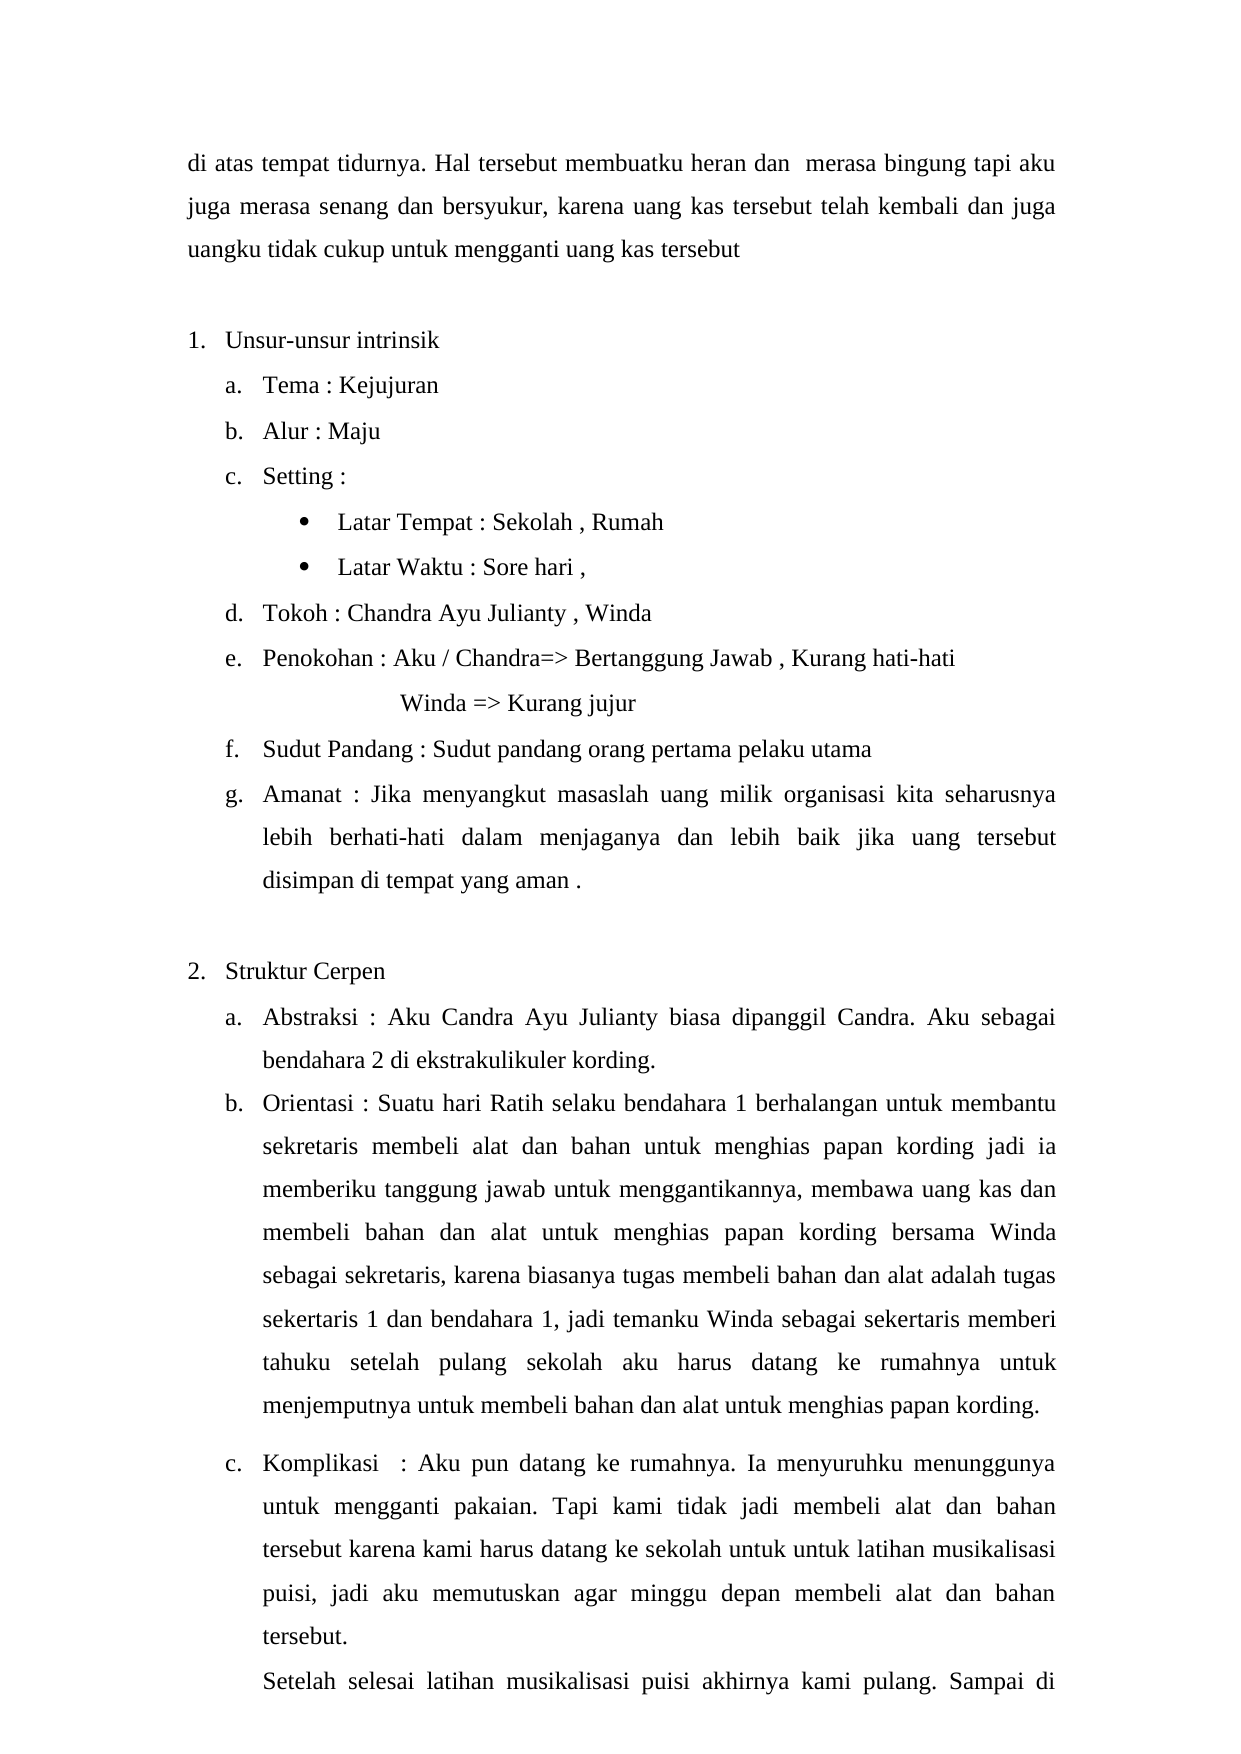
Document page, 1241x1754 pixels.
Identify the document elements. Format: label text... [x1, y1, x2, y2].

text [262, 1666, 1057, 1695]
list Tema : Kejujuran [225, 371, 1057, 399]
list Orientasi : Suatu hari Ratih selaku bendahara 1 berhalangan untuk membantu sekretaris membeli alat dan bahan untuk menghias papan kording jadi ia memberiku tanggung jawab untuk menggantikannya, membawa uang kas dan membeli bahan dan alat untuk menghias papan kording bersama Winda sebagai sekretaris, karena biasanya tugas membeli bahan dan alat adalah tugas sekertaris 1 dan bendahara 1, jadi temanku Winda sebagai sekertaris memberi tahuku setelah pulang sekolah aku harus datang ke rumahnya untuk menjemputnya untuk membeli bahan dan alat untuk menghias papan kording. [225, 1088, 1057, 1419]
list Unsur-unsur intrinsik [187, 325, 1057, 354]
list Setting : [225, 461, 1057, 490]
list Latar Tempat : Sekolah , Rumah [300, 507, 1057, 536]
list Tokoh : Chandra Ayu Julianty , Winda [225, 598, 1057, 626]
list Komplikasi : Aku pun datang ke rumahnya. Ia menyuruhku menunggunya untuk mengganti pakaian. Tapi kami tidak jadi membeli alat dan bahan tersebut karena kami harus datang ke sekolah untuk untuk latihan musikalisasi puisi, jadi aku memutuskan agar minggu depan membeli alat dan bahan tersebut. [225, 1448, 1056, 1649]
list Latar Waktu : Sore hari , [300, 552, 1057, 581]
list Amanat : Jika menyangkut masaslah uang milik organisasi kita seharusnya lebih berhati-hati dalam menjaganya dan lebih baik jika uang tersebut disimpan di tempat yang aman . [225, 779, 1057, 894]
list Alur : Maju [225, 416, 1057, 445]
text di atas tempat tidurnya. Hal tersebut membuatku heran dan merasa bingung tapi aku juga merasa senang dan bersyukur, karena uang kas tersebut telah kembali dan juga uangku tidak cukup untuk mengganti uang kas tersebut [187, 148, 1057, 263]
list Penokohan : Aku / Chandra=> Bertanggung Jawab , Kurang hati-hati [225, 643, 1057, 672]
list Sudut Pandang : Sudut pandang orang pertama pelaku utama [225, 734, 1057, 763]
list Abstraksi : Aku Candra Ayu Julianty biasa dipanggil Candra. Aku sebagai bendahara 2 di ekstrakulikuler kording. [225, 1002, 1057, 1074]
list Struktur Cerpen [187, 956, 1057, 985]
text Winda => Kurang jujur [400, 688, 1057, 717]
